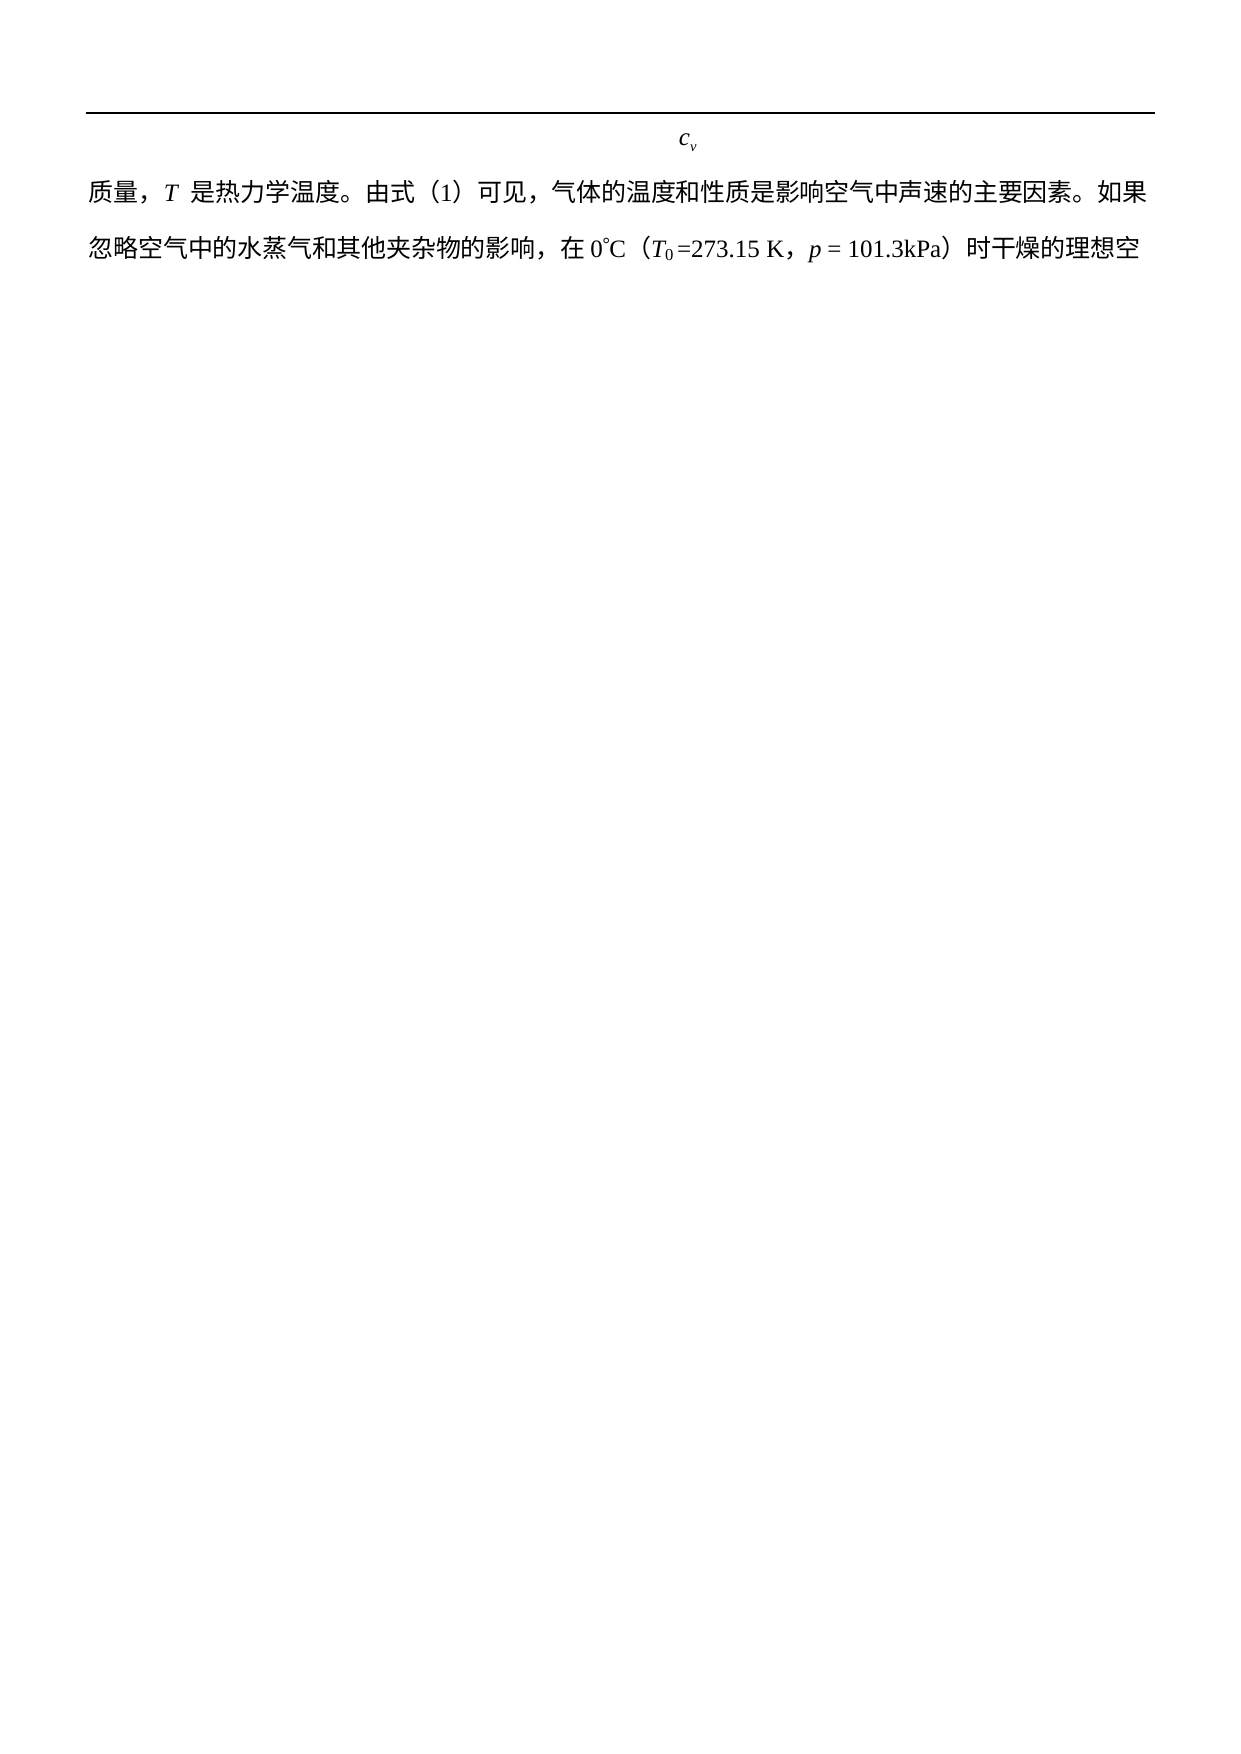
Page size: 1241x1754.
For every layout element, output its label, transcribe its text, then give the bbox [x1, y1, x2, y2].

text 质量，T 是热力学温度。由式（1）可见，气体的温度和性质是影响空气中声速的主要因素。如果忽略空气中的水蒸气和其他夹杂物的影响，在 0C（T0 =273.15 K，p = 101.3kPa）时干燥的理想空 [89, 172, 1152, 267]
text cv [197, 123, 1178, 151]
